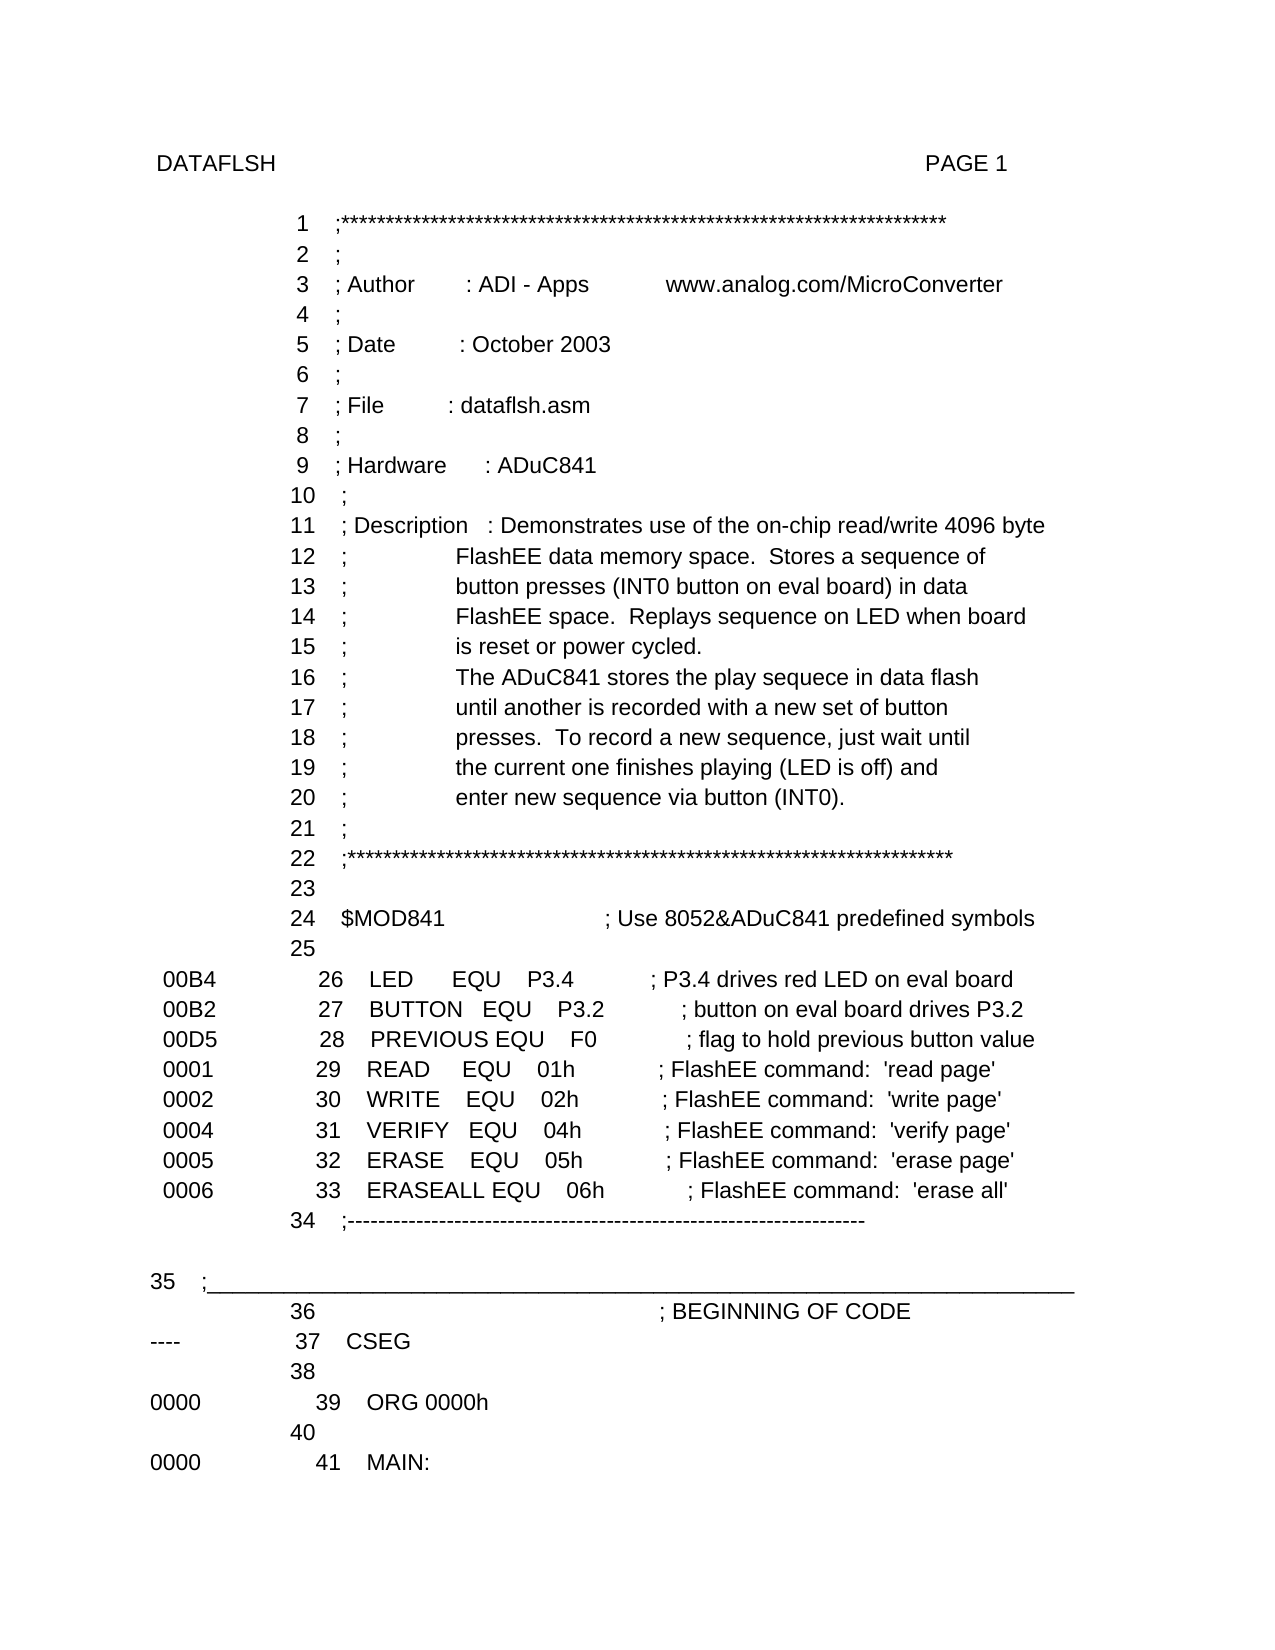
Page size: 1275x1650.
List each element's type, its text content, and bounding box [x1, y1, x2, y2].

text 13 ; button presses (INT0 button on eval board) in data [150, 573, 1125, 599]
text 38 [150, 1358, 1125, 1385]
text DATAFLSH PAGE 1 [150, 150, 1125, 176]
text 0004 31 VERIFY EQU 04h ; FlashEE command: 'verify page' [150, 1117, 1125, 1143]
text 17 ; until another is recorded with a new set of button [150, 694, 1125, 720]
text 1 ;******************************************************************** [150, 210, 1125, 237]
text 21 ; [150, 814, 1125, 841]
text 2 ; [150, 241, 1125, 267]
text 5 ; Date : October 2003 [150, 331, 1125, 358]
text 3 ; Author : ADI - Apps www.analog.com/MicroConverter [150, 271, 1125, 297]
text 20 ; enter new sequence via button (INT0). [150, 784, 1125, 811]
text 15 ; is reset or power cycled. [150, 633, 1125, 660]
text 0002 30 WRITE EQU 02h ; FlashEE command: 'write page' [150, 1086, 1125, 1113]
text ---- 37 CSEG [150, 1328, 1125, 1354]
text 0006 33 ERASEALL EQU 06h ; FlashEE command: 'erase all' [150, 1177, 1125, 1203]
text 6 ; [150, 361, 1125, 388]
text 00B2 27 BUTTON EQU P3.2 ; button on eval board drives P3.2 [150, 996, 1125, 1022]
text 23 [150, 875, 1125, 901]
text 00D5 28 PREVIOUS EQU F0 ; flag to hold previous button value [150, 1026, 1125, 1052]
text 16 ; The ADuC841 stores the play sequece in data flash [150, 663, 1125, 690]
text 00B4 26 LED EQU P3.4 ; P3.4 drives red LED on eval board [150, 966, 1125, 992]
text 7 ; File : dataflsh.asm [150, 392, 1125, 418]
text 4 ; [150, 301, 1125, 327]
text 0000 41 MAIN: [150, 1449, 1125, 1475]
text 8 ; [150, 422, 1125, 448]
text 36 ; BEGINNING OF CODE [150, 1298, 1125, 1324]
text 40 [150, 1419, 1125, 1445]
text 10 ; [150, 482, 1125, 509]
text 35 ;____________________________________________________________________ [150, 1237, 1125, 1294]
text 34 ;-------------------------------------------------------------------- [150, 1207, 1125, 1234]
text 0001 29 READ EQU 01h ; FlashEE command: 'read page' [150, 1056, 1125, 1083]
text 9 ; Hardware : ADuC841 [150, 452, 1125, 478]
text 25 [150, 935, 1125, 962]
text 12 ; FlashEE data memory space. Stores a sequence of [150, 543, 1125, 569]
text 11 ; Description : Demonstrates use of the on-chip read/write 4096 byte [150, 512, 1125, 539]
text 24 $MOD841 ; Use 8052&ADuC841 predefined symbols [150, 905, 1125, 932]
text 19 ; the current one finishes playing (LED is off) and [150, 754, 1125, 781]
text 22 ;******************************************************************** [150, 845, 1125, 871]
text 14 ; FlashEE space. Replays sequence on LED when board [150, 603, 1125, 629]
text 0005 32 ERASE EQU 05h ; FlashEE command: 'erase page' [150, 1147, 1125, 1173]
text 18 ; presses. To record a new sequence, just wait until [150, 724, 1125, 750]
text 0000 39 ORG 0000h [150, 1388, 1125, 1415]
